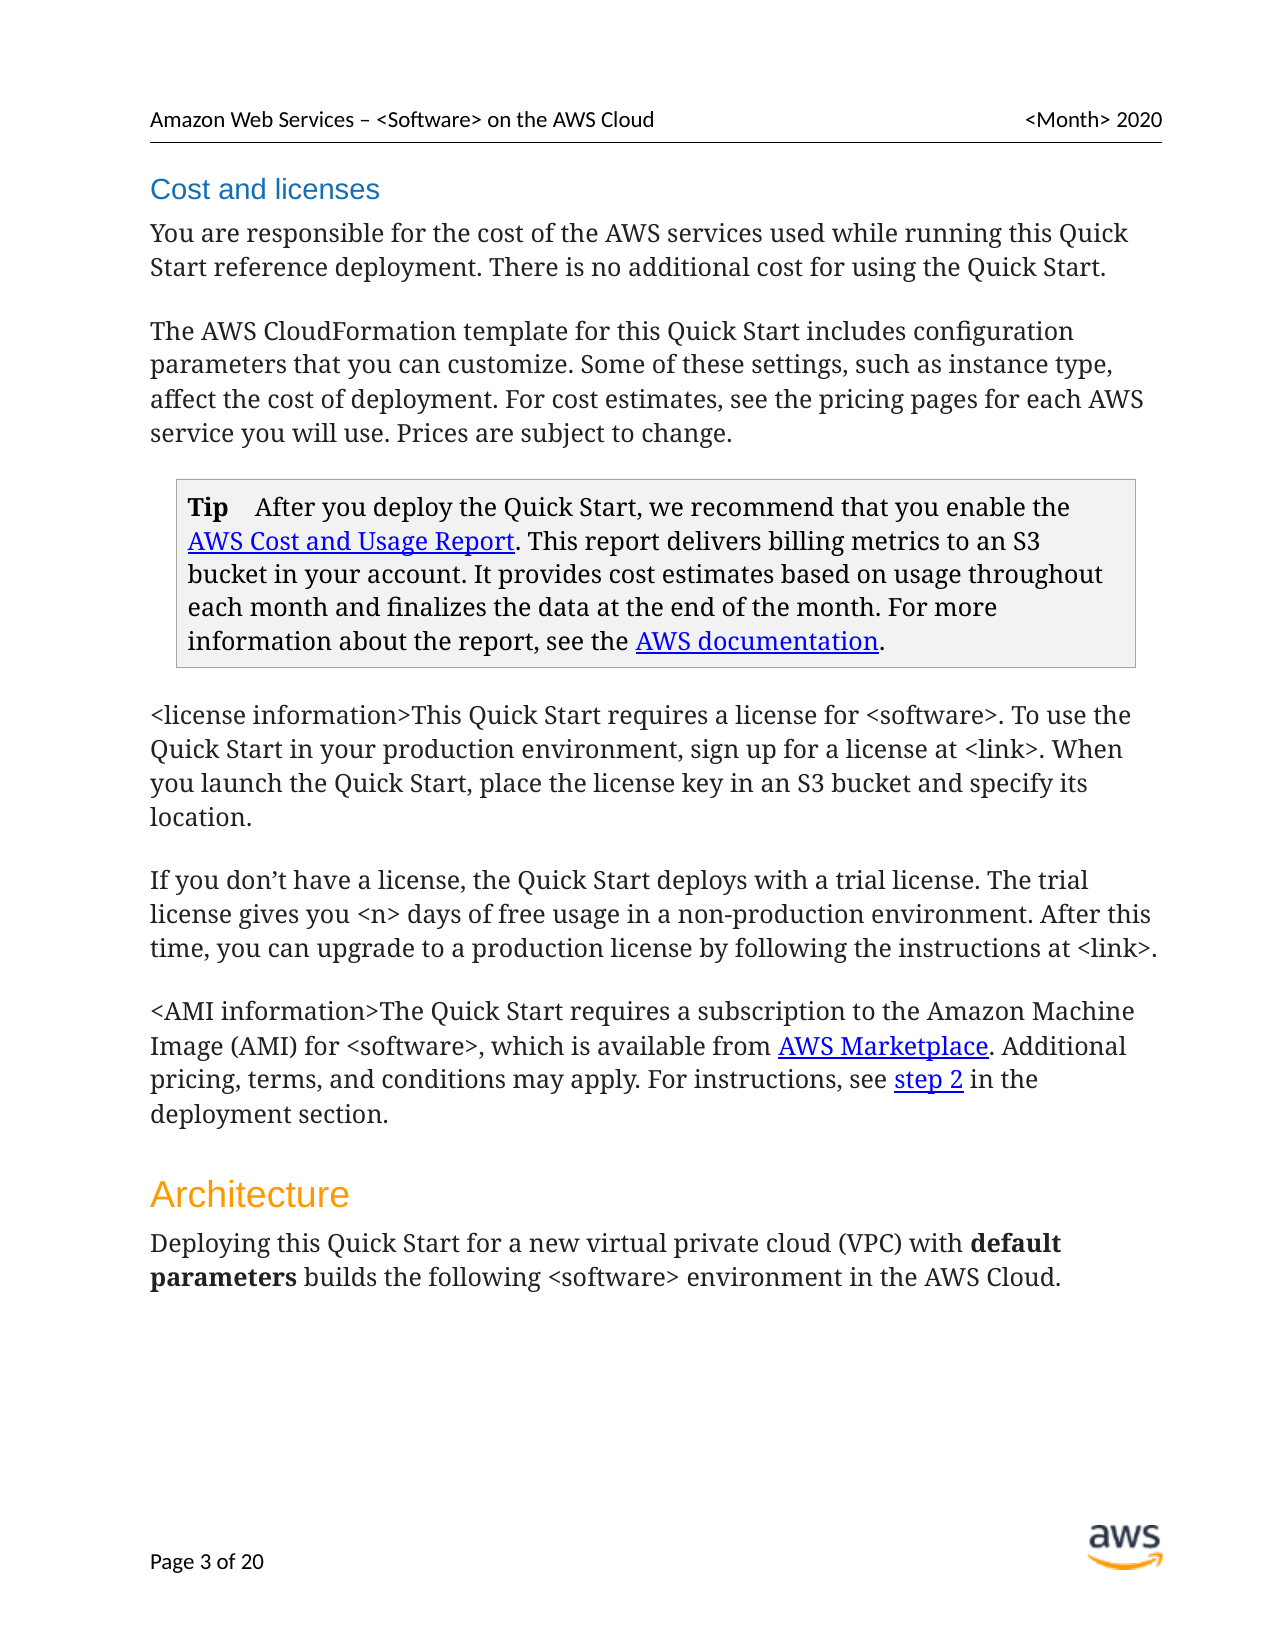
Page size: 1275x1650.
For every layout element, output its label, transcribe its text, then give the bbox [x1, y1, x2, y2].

text <license information>This Quick Start requires a license for <software>. To use the Quick Start in your production environment, sign up for a license at <link>. When you launch the Quick Start, place the license key in an S3 bucket and specify its location. [150, 697, 1162, 833]
text Deploying this Quick Start for a new virtual private cloud (VPC) with default parameters builds the following <software> environment in the AWS Cloud. [150, 1226, 1162, 1294]
text Tip After you deploy the Quick Start, we recommend that you enable the AWS Cost and Usage Report. This report delivers billing metrics to an S3 bucket in your account. It provides cost estimates based on usage throughout each month and finalizes the data at the end of the month. For more information about the report, see the AWS documentation. [177, 480, 1135, 667]
text You are responsible for the cost of the AWS services used while running this Quick Start reference deployment. There is no additional cost for using the Quick Start. [150, 216, 1162, 284]
picture [1087, 1525, 1163, 1570]
text The AWS CloudFormation template for this Quick Start includes configuration parameters that you can customize. Some of these settings, such as instance type, affect the cost of deployment. For cost estimates, see the pricing pages for each AWS service you will use. Prices are subject to change. [150, 313, 1162, 449]
subtitle Architecture [150, 1172, 1162, 1215]
subtitle Cost and licenses [150, 172, 1162, 205]
text If you don’t have a license, the Quick Start deploys with a trial license. The trial license gives you <n> days of free usage in a non-production environment. After this time, you can upgrade to a production license by following the instructions at <link>. [150, 863, 1162, 965]
text <AMI information>The Quick Start requires a subscription to the Amazon Machine Image (AMI) for <software>, which is available from AWS Marketplace. Additional pricing, terms, and conditions may apply. For instructions, see step 2 in the deployment section. [150, 994, 1162, 1130]
